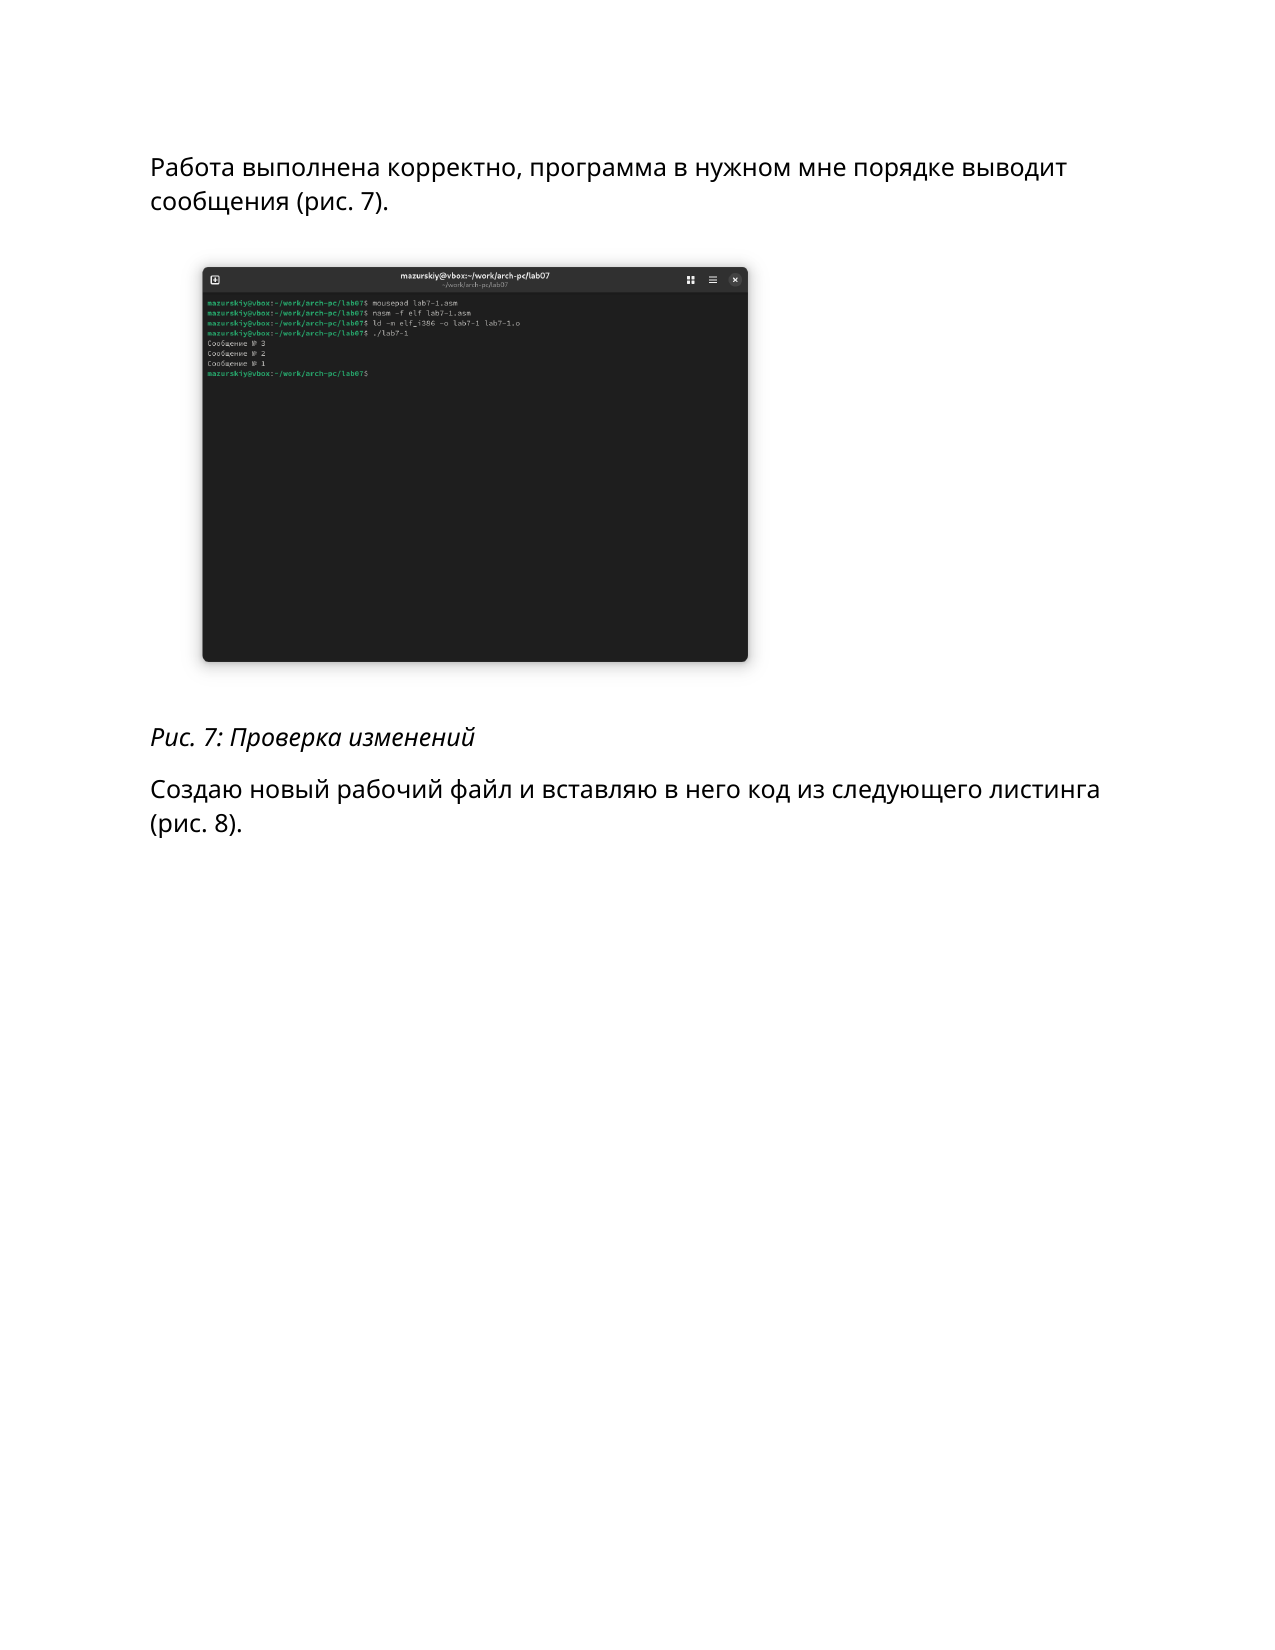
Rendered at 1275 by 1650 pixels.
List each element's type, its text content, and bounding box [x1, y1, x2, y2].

text Рис. 7: Проверка изменений [150, 719, 1125, 753]
picture [168, 236, 782, 699]
text Работа выполнена корректно, программа в нужном мне порядке выводит сообщения (рис. 7). [150, 150, 1125, 218]
text Создаю новый рабочий файл и вставляю в него код из следующего листинга (рис. 8). [150, 772, 1125, 840]
